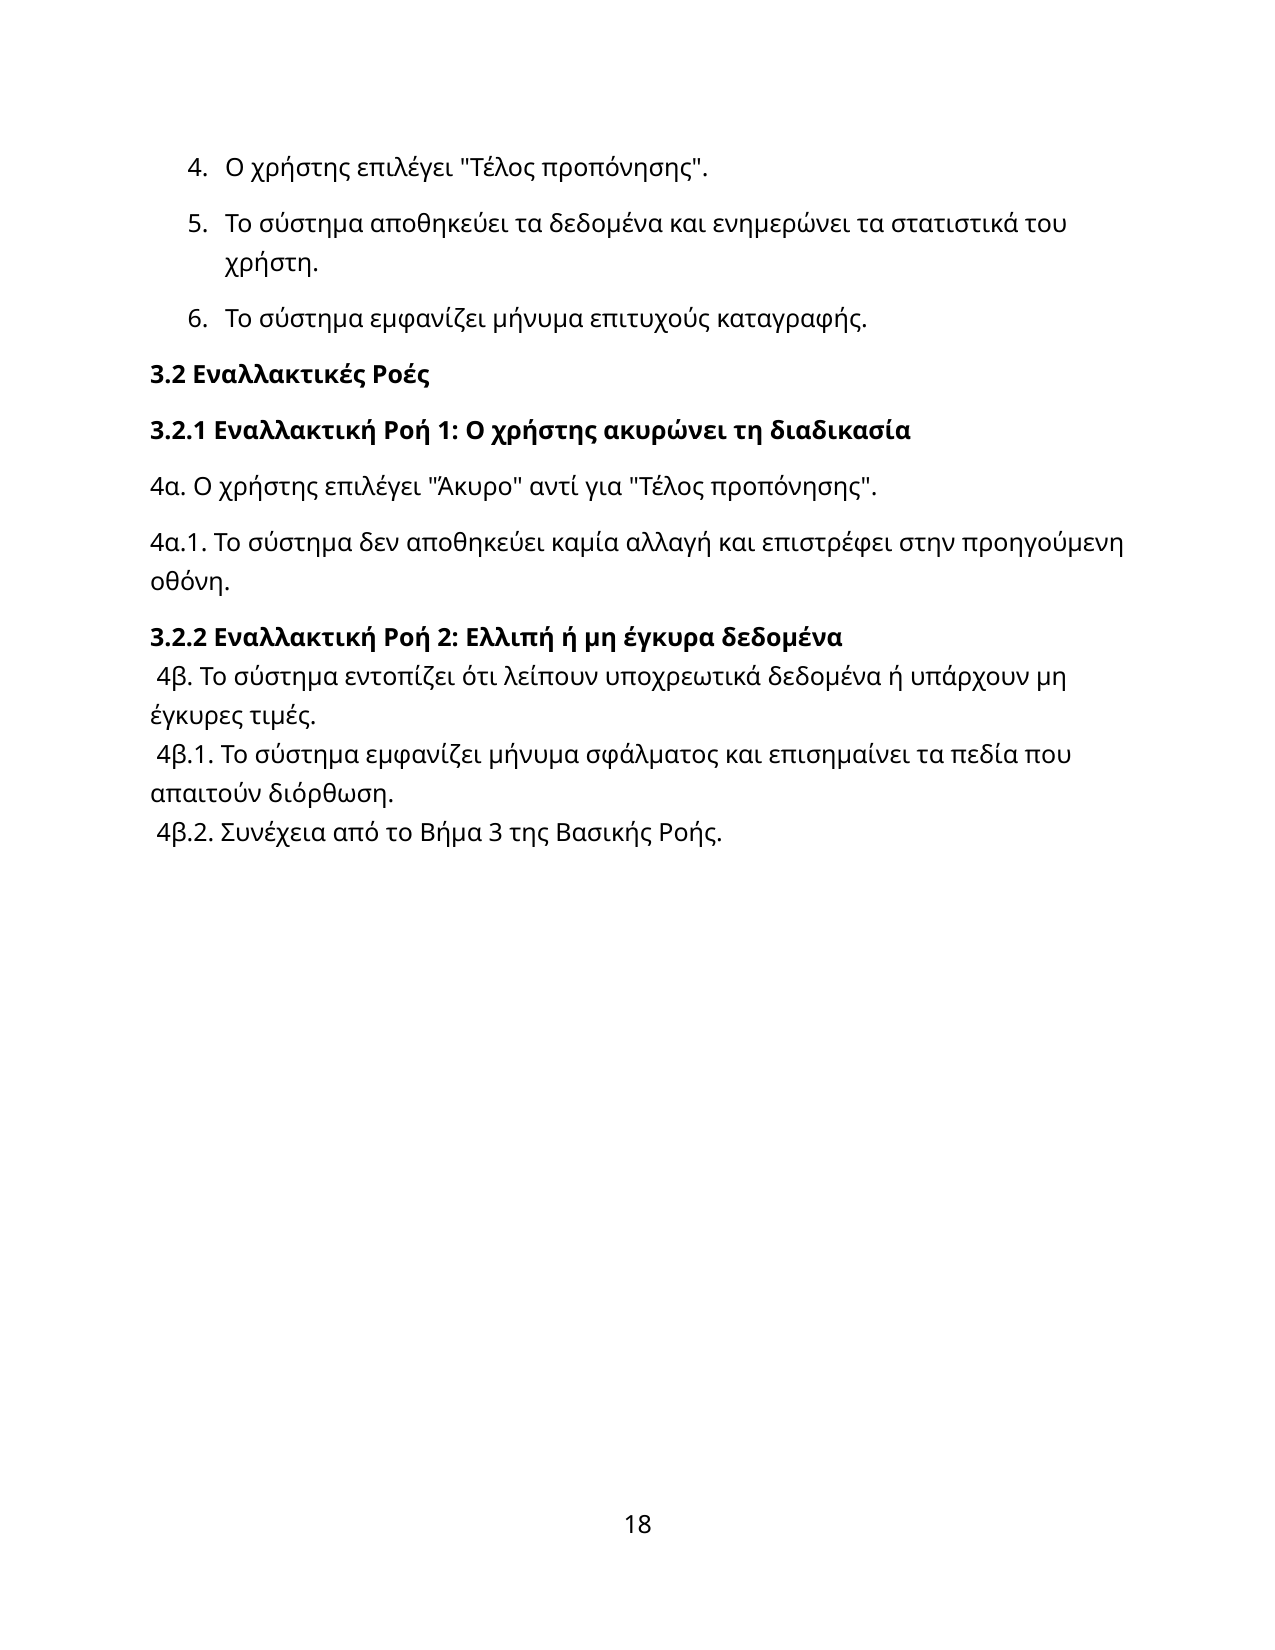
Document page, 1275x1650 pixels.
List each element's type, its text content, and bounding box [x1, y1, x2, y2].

text 3.2.1 Εναλλακτική Ροή 1: Ο χρήστης ακυρώνει τη διαδικασία [150, 412, 1125, 447]
list Ο χρήστης επιλέγει "Τέλος προπόνησης". [187, 150, 1125, 184]
text 3.2.2 Εναλλακτική Ροή 2: Ελλιπή ή μη έγκυρα δεδομένα 4β. Το σύστημα εντοπίζει ότι λείπουν υποχρεωτικά δεδομένα ή υπάρχουν μη έγκυρες τιμές. 4β.1. Το σύστημα εμφανίζει μήνυμα σφάλματος και επισημαίνει τα πεδία που απαιτούν διόρθωση. 4β.2. Συνέχεια από το Βήμα 3 της Βασικής Ροής. [150, 619, 1125, 849]
list Το σύστημα αποθηκεύει τα δεδομένα και ενημερώνει τα στατιστικά του χρήστη. [187, 206, 1125, 279]
list Το σύστημα εμφανίζει μήνυμα επιτυχούς καταγραφής. [187, 301, 1125, 335]
text 4α. Ο χρήστης επιλέγει "Άκυρο" αντί για "Τέλος προπόνησης". [150, 468, 1125, 502]
text 4α.1. Το σύστημα δεν αποθηκεύει καμία αλλαγή και επιστρέφει στην προηγούμενη οθόνη. [150, 524, 1125, 597]
text 3.2 Εναλλακτικές Ροές [150, 357, 1125, 391]
